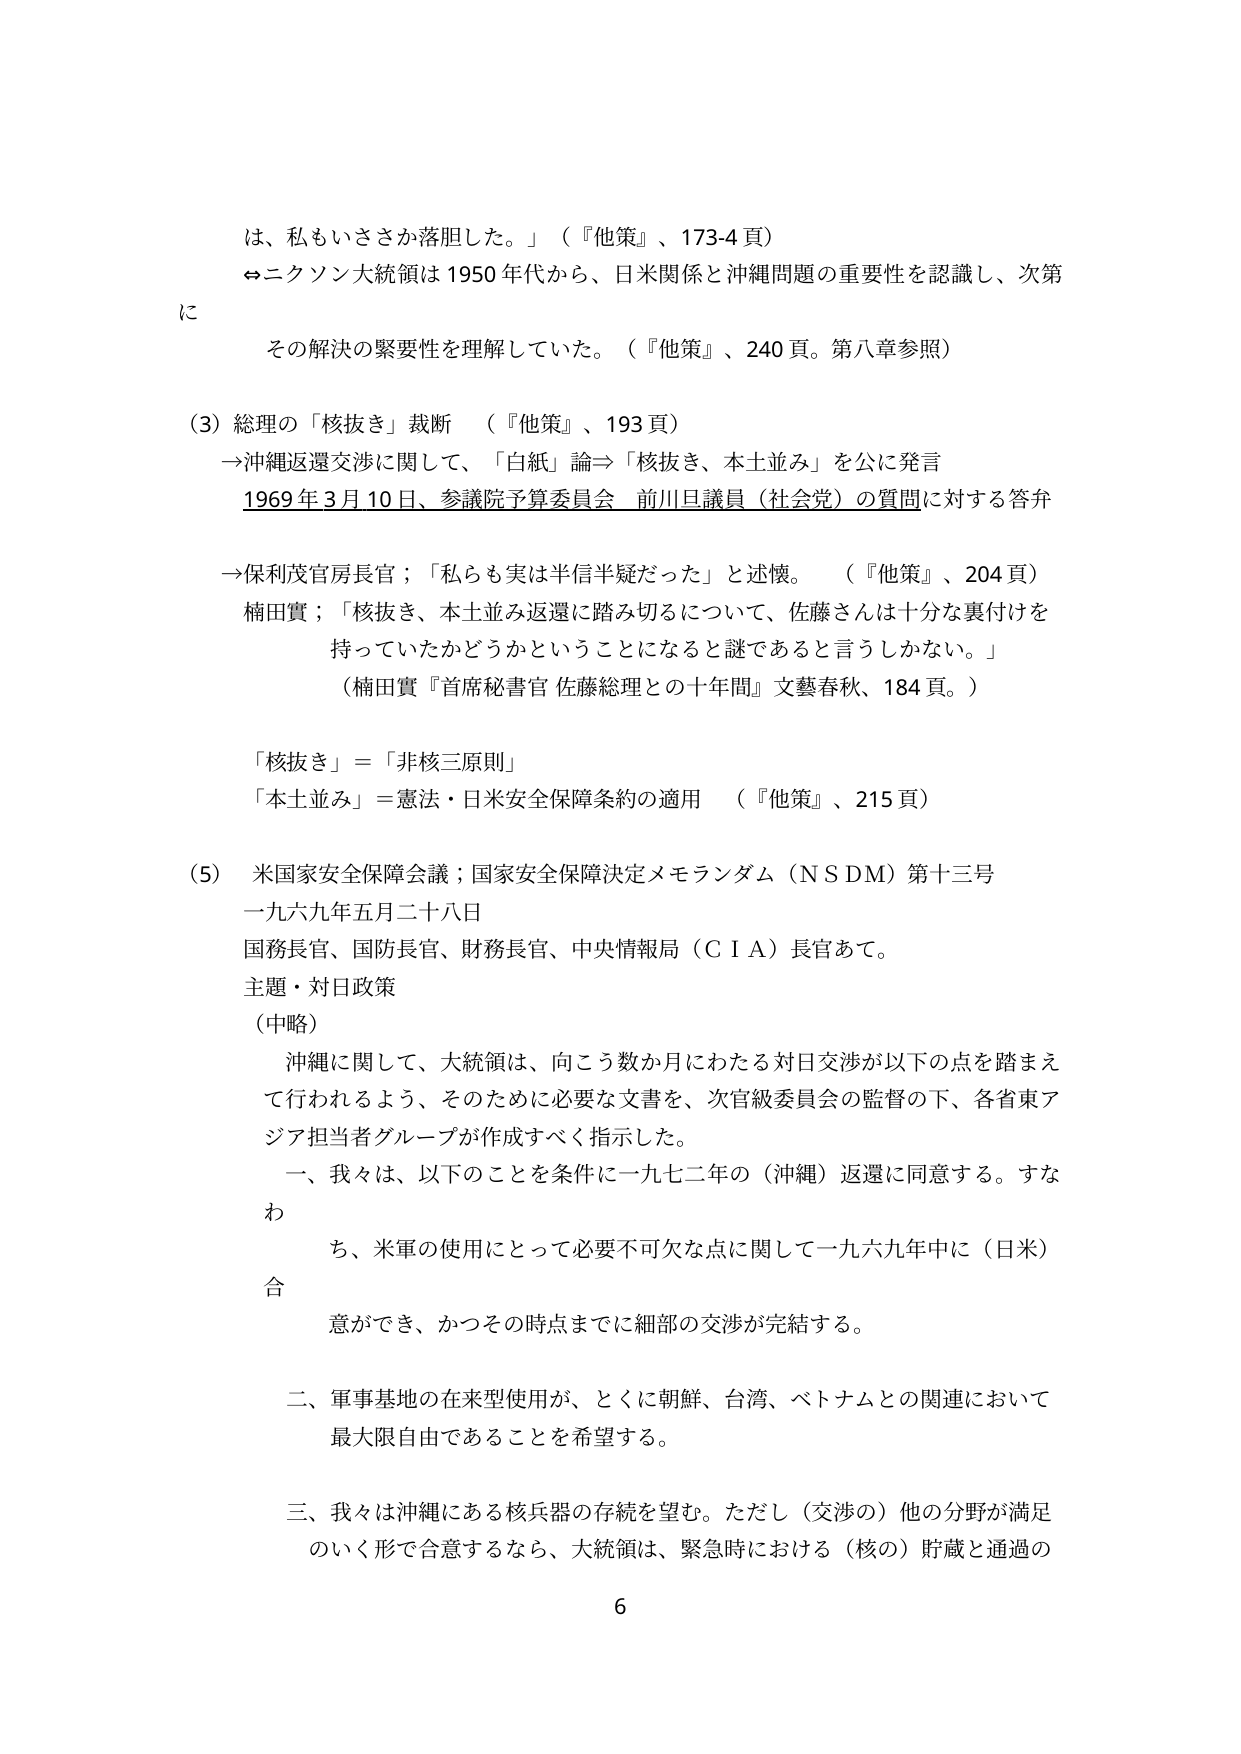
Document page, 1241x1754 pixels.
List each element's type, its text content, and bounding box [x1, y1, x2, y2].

list ち、米軍の使用にとって必要不可欠な点に関して一九六九年中に（日米）合 [263, 1229, 1063, 1304]
text 「核抜き」＝「非核三原則」 [177, 742, 1063, 779]
text →沖縄返還交渉に関して、「白紙」論⇒「核抜き、本土並み」を公に発言 [177, 442, 1063, 479]
list 米国家安全保障会議；国家安全保障決定メモランダム（ＮＳＤＭ）第十三号 [177, 854, 1063, 892]
text 楠田實；「核抜き、本土並み返還に踏み切るについて、佐藤さんは十分な裏付けを [177, 592, 1063, 629]
text 1969年3月10日、参議院予算委員会 前川旦議員（社会党）の質問に対する答弁 [177, 479, 1063, 517]
list 意ができ、かつその時点までに細部の交渉が完結する。 [263, 1304, 1063, 1342]
list 沖縄に関して、大統領は、向こう数か月にわたる対日交渉が以下の点を踏まえて行われるよう、そのために必要な文書を、次官級委員会の監督の下、各省東アジア担当者グループが作成すべく指示した。 [263, 1042, 1063, 1154]
text 二、軍事基地の在来型使用が、とくに朝鮮、台湾、ベトナムとの関連において [177, 1379, 1063, 1417]
text （中略） [177, 1004, 1063, 1042]
text 持っていたかどうかということになると謎であると言うしかない。」 [177, 629, 1063, 667]
text 最大限自由であることを希望する。 [177, 1417, 1063, 1454]
text は、私もいささか落胆した。」（『他策』、173-4頁） [177, 217, 1063, 254]
text 国務長官、国防長官、財務長官、中央情報局（ＣＩＡ）長官あて。 [177, 929, 1063, 967]
text →保利茂官房長官；「私らも実は半信半疑だった」と述懐。 （『他策』、204頁） [177, 554, 1063, 592]
list 一、我々は、以下のことを条件に一九七二年の（沖縄）返還に同意する。すなわ [263, 1154, 1063, 1229]
text （楠田實『首席秘書官 佐藤総理との十年間』文藝春秋、184頁。） [177, 667, 1063, 704]
list 三、我々は沖縄にある核兵器の存続を望む。ただし（交渉の）他の分野が満足 [199, 1492, 1063, 1529]
text その解決の緊要性を理解していた。（『他策』、240頁。第八章参照） [177, 329, 1063, 367]
text 「本土並み」＝憲法・日米安全保障条約の適用 （『他策』、215頁） [177, 779, 1063, 817]
text ⇔ニクソン大統領は1950年代から、日米関係と沖縄問題の重要性を認識し、次第に [177, 254, 1063, 329]
text （3）総理の「核抜き」裁断 （『他策』、193頁） [177, 404, 1063, 442]
list のいく形で合意するなら、大統領は、緊急時における（核の）貯蔵と通過の [177, 1529, 1063, 1567]
text 一九六九年五月二十八日 [177, 892, 1063, 929]
text 主題・対日政策 [177, 967, 1063, 1004]
